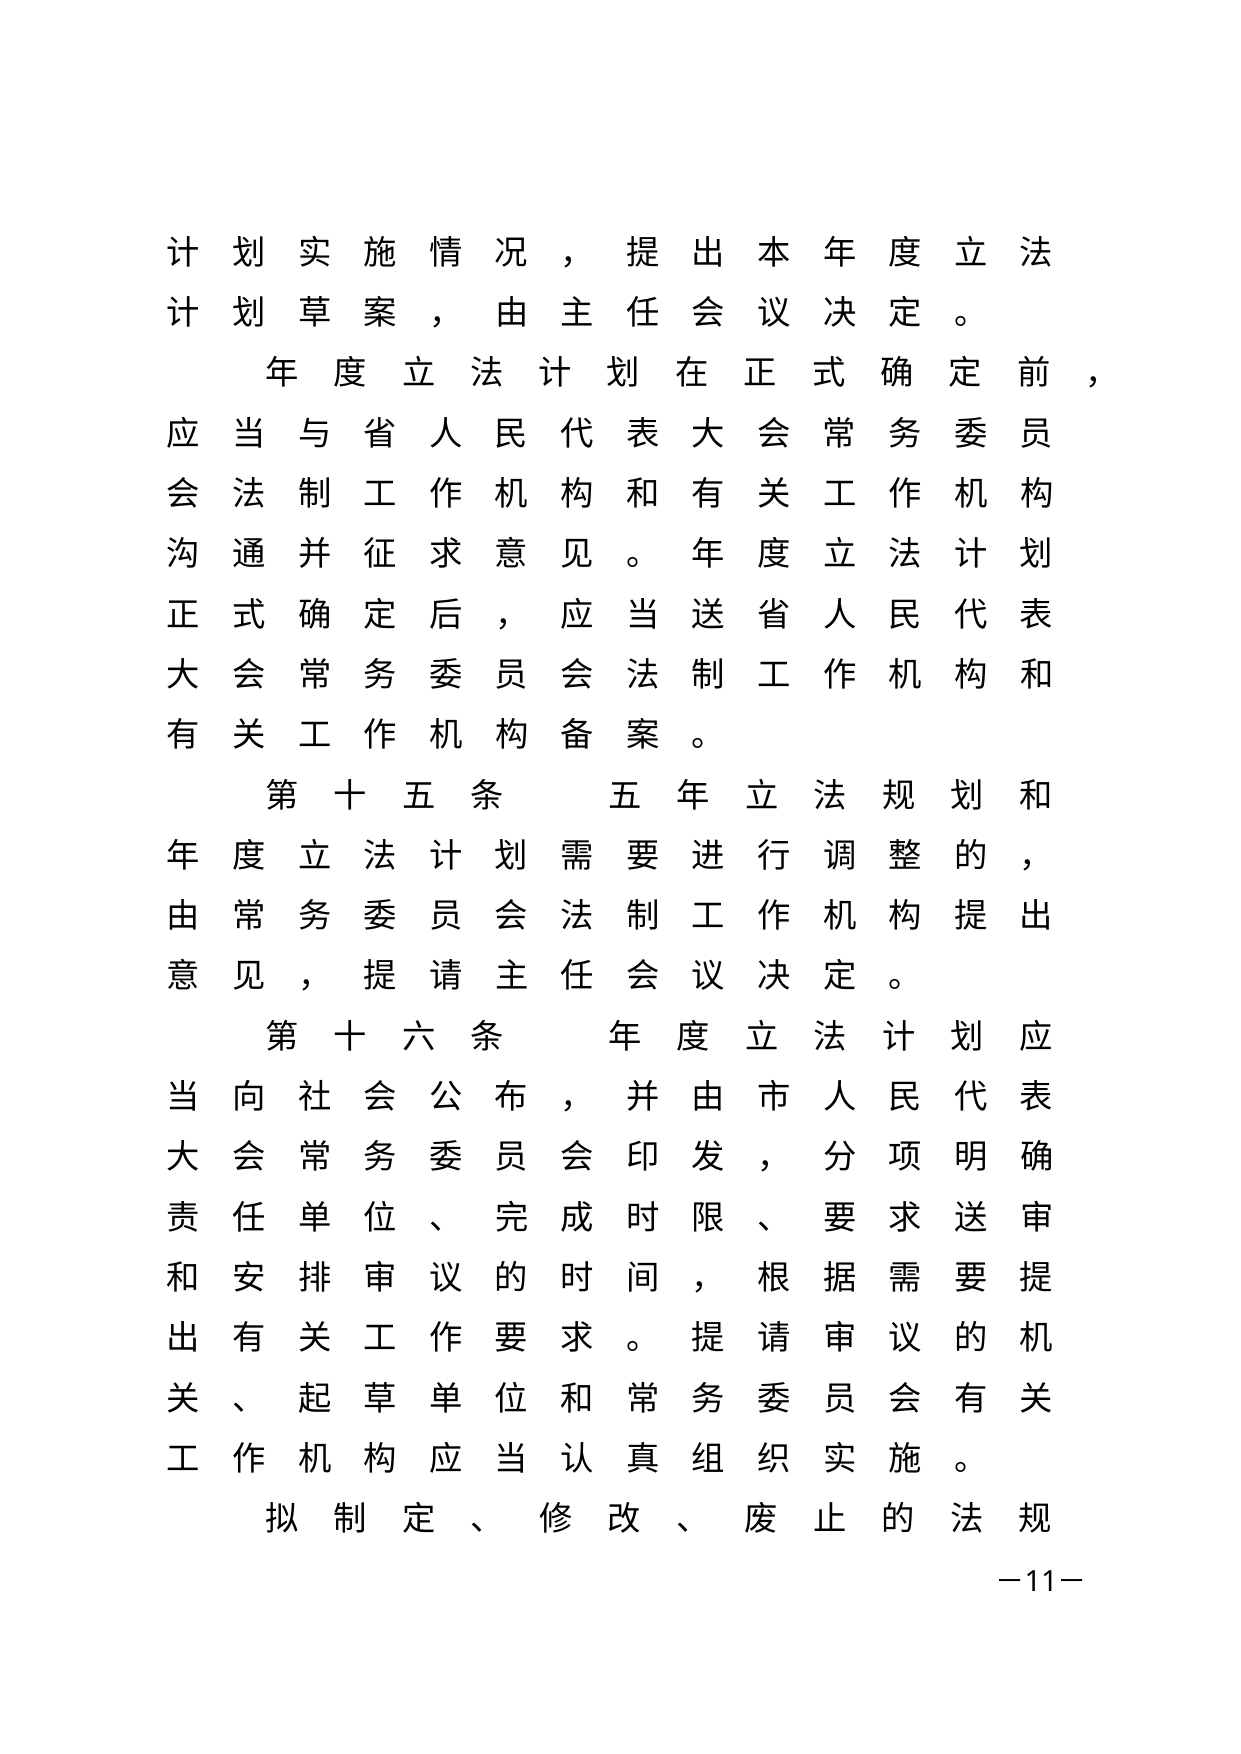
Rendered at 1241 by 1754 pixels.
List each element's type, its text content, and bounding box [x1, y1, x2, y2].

text 第十四条 编制年度立法计划，先由市人民代表大会常务委员会各工作机构对口征求有关部门和组织的意见，提出计划建议；然后由常务委员会法制工作机构统一汇总，根据市人民代表大会常务委员会工作要点、立法项目库、五年立法规划和上年度立法计划实施情况，提出本年度立法计划草案，由主任会议决定。 [167, 219, 1085, 340]
text 拟制定、修改、废止的法规应当在年内按计划要求提请市人民代表大会或者其常务委员会审议，确实不能按期送审的，应当向常务委员会主任会议说明原因。 [167, 1486, 1085, 1546]
text 第十五条 五年立法规划和年度立法计划需要进行调整的，由常务委员会法制工作机构提出意见，提请主任会议决定。 [167, 762, 1085, 1003]
text 年度立法计划在正式确定前，应当与省人民代表大会常务委员会法制工作机构和有关工作机构沟通并征求意见。年度立法计划正式确定后，应当送省人民代表大会常务委员会法制工作机构和有关工作机构备案。 [167, 340, 1085, 762]
text 第十六条 年度立法计划应当向社会公布，并由市人民代表大会常务委员会印发，分项明确责任单位、完成时限、要求送审和安排审议的时间，根据需要提出有关工作要求。提请审议的机关、起草单位和常务委员会有关工作机构应当认真组织实施。 [167, 1003, 1085, 1486]
